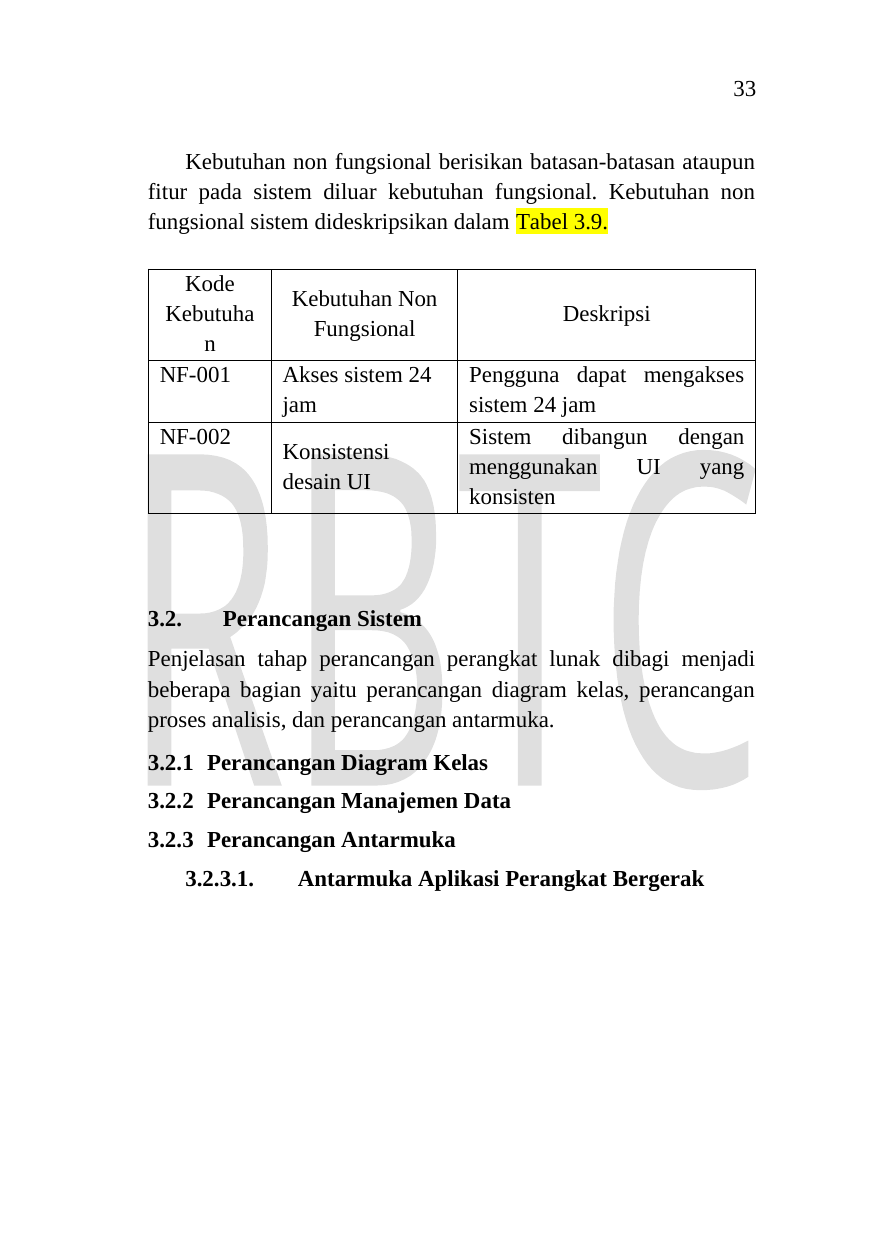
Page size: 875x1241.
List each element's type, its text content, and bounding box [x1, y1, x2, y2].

subtitle Perancangan Sistem [148, 605, 756, 632]
table_header Deskripsi [458, 270, 755, 360]
subtitle Perancangan Diagram Kelas [148, 748, 756, 775]
table_cell Konsistensi desain UI [272, 423, 457, 513]
text Penjelasan tahap perancangan perangkat lunak dibagi menjadi beberapa bagian yaitu perancangan diagram kelas, perancangan proses analisis, dan perancangan antarmuka. [148, 645, 756, 732]
table_header Kebutuhan Non Fungsional [272, 270, 457, 360]
subtitle Antarmuka Aplikasi Perangkat Bergerak [185, 865, 756, 891]
text Kebutuhan non fungsional berisikan batasan-batasan ataupun fitur pada sistem diluar kebutuhan fungsional. Kebutuhan non fungsional sistem dideskripsikan dalam Tabel 3.9. [148, 148, 756, 234]
table_cell Akses sistem 24 jam [272, 361, 457, 422]
subtitle Perancangan Manajemen Data [148, 787, 756, 814]
subtitle Perancangan Antarmuka [148, 826, 756, 853]
table_header Kode Kebutuhan [149, 270, 271, 360]
table_cell NF-002 [149, 423, 271, 513]
table_cell NF-001 [149, 361, 271, 422]
table_cell Pengguna dapat mengakses sistem 24 jam [458, 361, 755, 422]
table_cell Sistem dibangun dengan menggunakan UI yang konsisten [458, 423, 755, 513]
